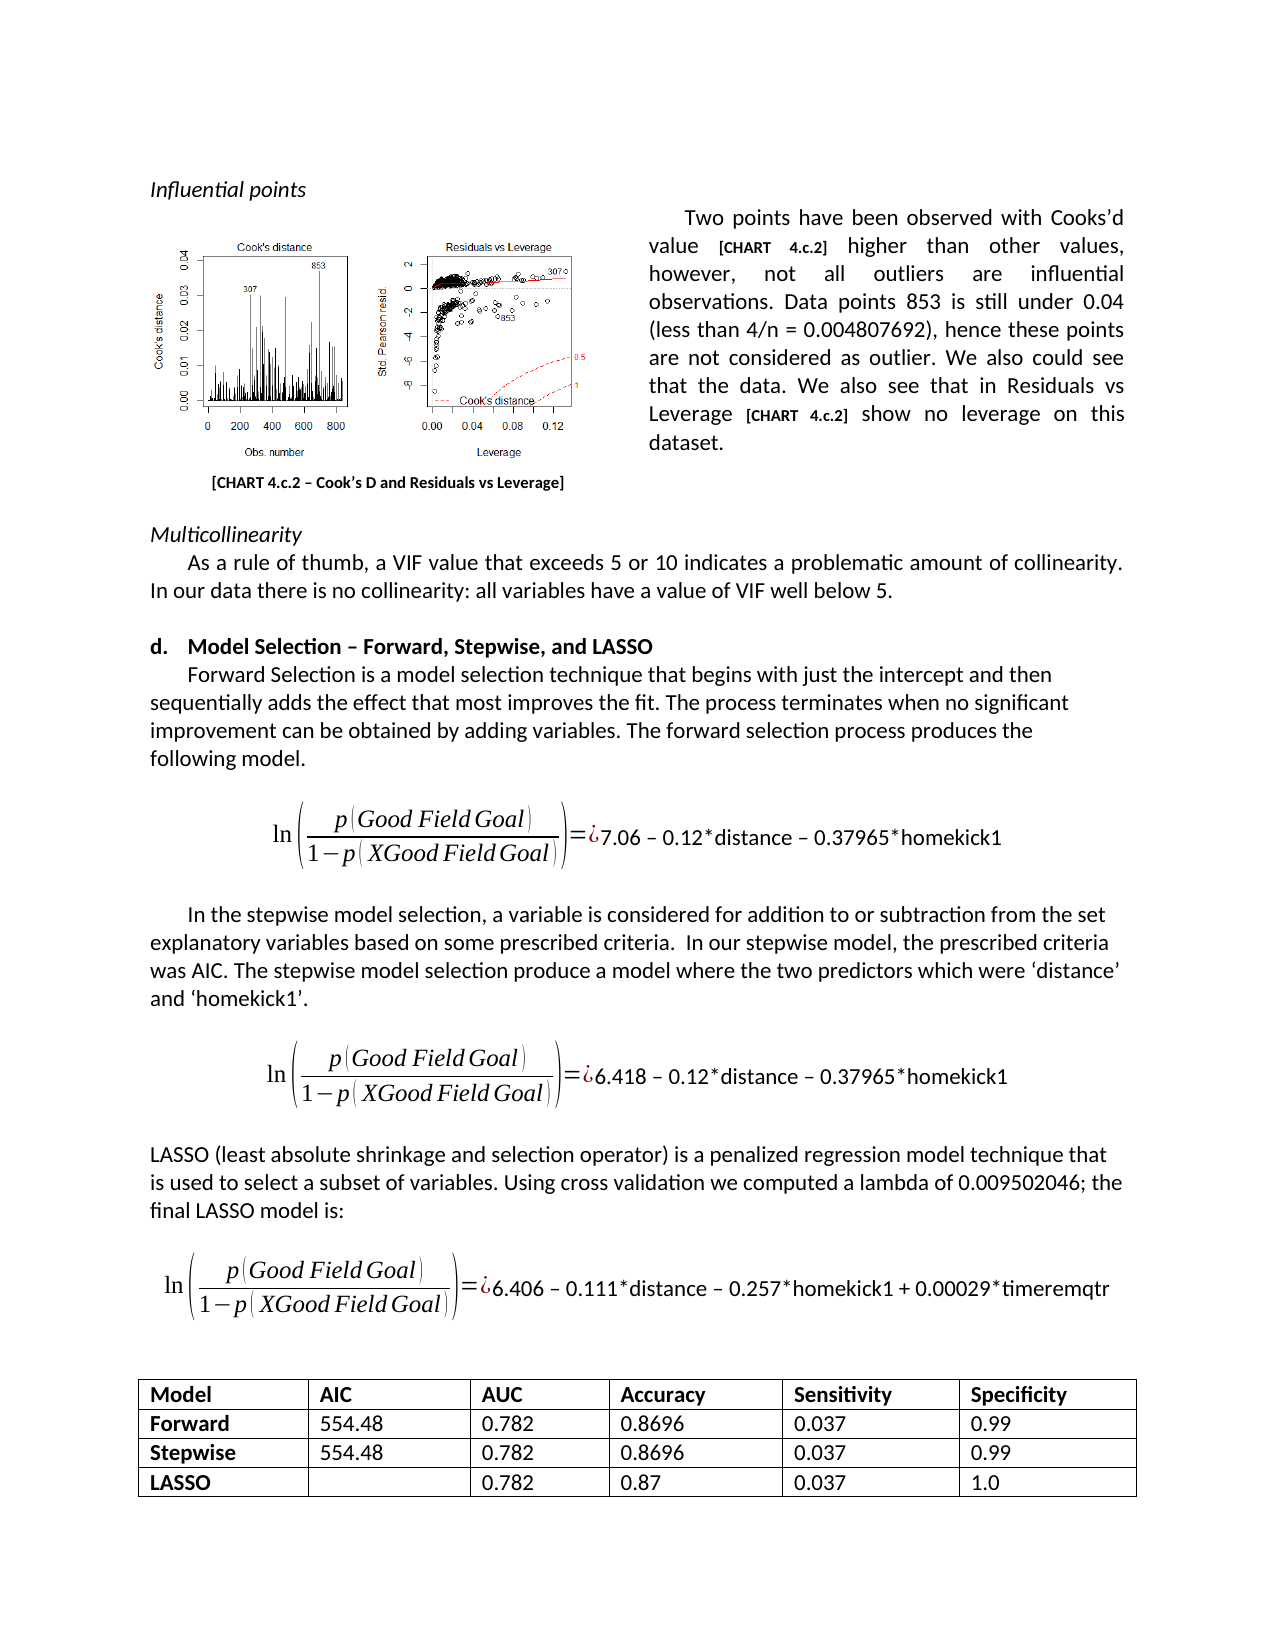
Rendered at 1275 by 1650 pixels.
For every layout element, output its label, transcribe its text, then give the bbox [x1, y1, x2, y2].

picture [150, 203, 598, 472]
table_cell 0.037 [783, 1410, 959, 1437]
text 7.06 – 0.12*distance – 0.37965*homekick1 [150, 800, 1125, 872]
text 6.418 – 0.12*distance – 0.37965*homekick1 [150, 1040, 1125, 1112]
table_header Sensitivity [783, 1380, 959, 1408]
list Model Selection – Forward, Stepwise, and LASSO [150, 632, 1125, 660]
table_cell 0.037 [783, 1439, 959, 1467]
table_cell 0.99 [960, 1439, 1136, 1467]
table_cell Stepwise [139, 1439, 308, 1467]
table_cell [309, 1468, 470, 1496]
table_header AUC [471, 1380, 609, 1408]
text Forward Selection is a model selection technique that begins with just the intercept and then sequentially adds the effect that most improves the fit. The process terminates when no significant improvement can be obtained by adding variables. The forward selection process produces the following model. [150, 660, 1125, 772]
table_cell 0.8696 [610, 1410, 782, 1437]
table_cell LASSO [139, 1468, 308, 1496]
table_header AIC [309, 1380, 470, 1408]
table_header Accuracy [610, 1380, 782, 1408]
text In the stepwise model selection, a variable is considered for addition to or subtraction from the set explanatory variables based on some prescribed criteria. In our stepwise model, the prescribed criteria was AIC. The stepwise model selection produce a model where the two predictors which were ‘distance’ and ‘homekick1’. [150, 900, 1125, 1012]
table_header Two points have been observed with Cooks’d value [CHART 4.c.2] higher than other values, however, not all outliers are influential observations. Data points 853 is still under 0.04 (less than 4/n = 0.004807692), hence these points are not considered as outlier. We also could see that the data. We also see that in Residuals vs Leverage [CHART 4.c.2] show no leverage on this dataset. [638, 204, 1136, 492]
text Influential points [150, 175, 1125, 203]
text Multicollinearity [150, 520, 1125, 548]
table_cell 1.0 [960, 1468, 1136, 1496]
table_header Specificity [960, 1380, 1136, 1408]
table_cell 0.87 [610, 1468, 782, 1496]
table_cell 0.782 [471, 1410, 609, 1437]
table_header Model [139, 1380, 308, 1408]
table_cell 554.48 [309, 1410, 470, 1437]
table_cell 0.99 [960, 1410, 1136, 1437]
table_cell 0.782 [471, 1468, 609, 1496]
table_cell 0.782 [471, 1439, 609, 1467]
table_cell 0.037 [783, 1468, 959, 1496]
table_cell Forward [139, 1410, 308, 1437]
text LASSO (least absolute shrinkage and selection operator) is a penalized regression model technique that is used to select a subset of variables. Using cross validation we computed a lambda of 0.009502046; the final LASSO model is: [150, 1140, 1125, 1224]
text 6.406 – 0.111*distance – 0.257*homekick1 + 0.00029*timeremqtr [150, 1252, 1125, 1323]
table_cell 0.8696 [610, 1439, 782, 1467]
text As a rule of thumb, a VIF value that exceeds 5 or 10 indicates a problematic amount of collinearity. In our data there is no collinearity: all variables have a value of VIF well below 5. [150, 548, 1125, 604]
table_cell 554.48 [309, 1439, 470, 1467]
table_header [CHART 4.c.2 – Cook’s D and Residuals vs Leverage] [139, 204, 637, 492]
